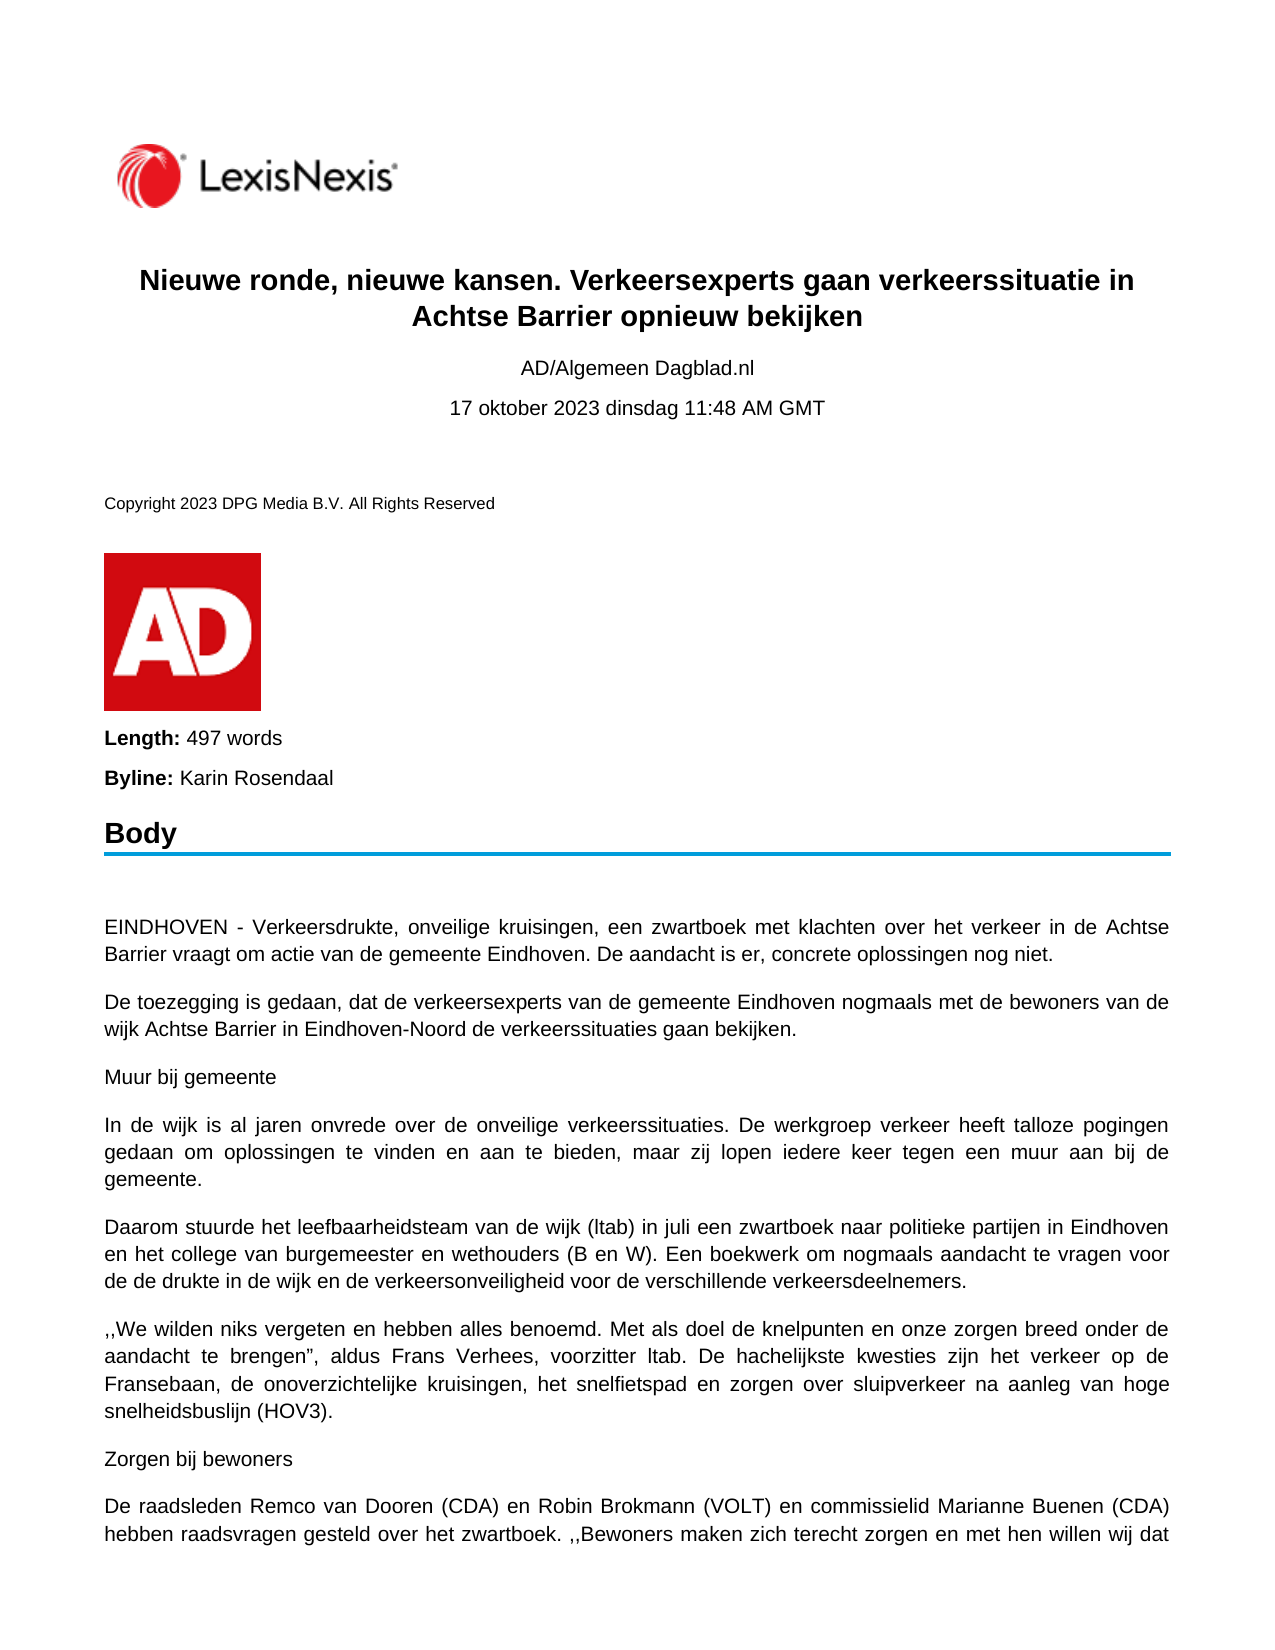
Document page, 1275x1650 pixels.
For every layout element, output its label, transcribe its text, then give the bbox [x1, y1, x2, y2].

text AD/Algemeen Dagblad.nl [104, 353, 1171, 380]
picture [104, 553, 261, 711]
text Byline: Karin Rosendaal [104, 762, 1171, 789]
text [104, 1491, 1171, 1545]
subtitle Nieuwe ronde, nieuwe kansen. Verkeersexperts gaan verkeerssituatie in Achtse Barrier opnieuw bekijken [104, 261, 1171, 332]
picture [104, 144, 412, 208]
text Muur bij gemeente [104, 1062, 1171, 1089]
text Body [104, 814, 1171, 850]
text 17 oktober 2023 dinsdag 11:48 AM GMT [104, 393, 1171, 420]
text Daarom stuurde het leefbaarheidsteam van de wijk (ltab) in juli een zwartboek naar politieke partijen in Eindhoven en het college van burgemeester en wethouders (B en W). Een boekwerk om nogmaals aandacht te vragen voor de de drukte in de wijk en de verkeersonveiligheid voor de verschillende verkeersdeelnemers. [104, 1212, 1171, 1293]
text EINDHOVEN - Verkeersdrukte, onveilige kruisingen, een zwartboek met klachten over het verkeer in de Achtse Barrier vraagt om actie van de gemeente Eindhoven. De aandacht is er, concrete oplossingen nog niet. [104, 912, 1171, 966]
text ,,We wilden niks vergeten en hebben alles benoemd. Met als doel de knelpunten en onze zorgen breed onder de aandacht te brengen”, aldus Frans Verhees, voorzitter ltab. De hachelijkste kwesties zijn het verkeer op de Fransebaan, de onoverzichtelijke kruisingen, het snelfietspad en zorgen over sluipverkeer na aanleg van hoge snelheidsbuslijn (HOV3). [104, 1314, 1171, 1422]
text De toezegging is gedaan, dat de verkeersexperts van de gemeente Eindhoven nogmaals met de bewoners van de wijk Achtse Barrier in Eindhoven-Noord de verkeerssituaties gaan bekijken. [104, 987, 1171, 1041]
text Length: 497 words [104, 723, 1171, 750]
text Copyright 2023 DPG Media B.V. All Rights Reserved [104, 461, 1171, 513]
text Zorgen bij bewoners [104, 1443, 1171, 1470]
text In de wijk is al jaren onvrede over de onveilige verkeerssituaties. De werkgroep verkeer heeft talloze pogingen gedaan om oplossingen te vinden en aan te bieden, maar zij lopen iedere keer tegen een muur aan bij de gemeente. [104, 1110, 1171, 1191]
